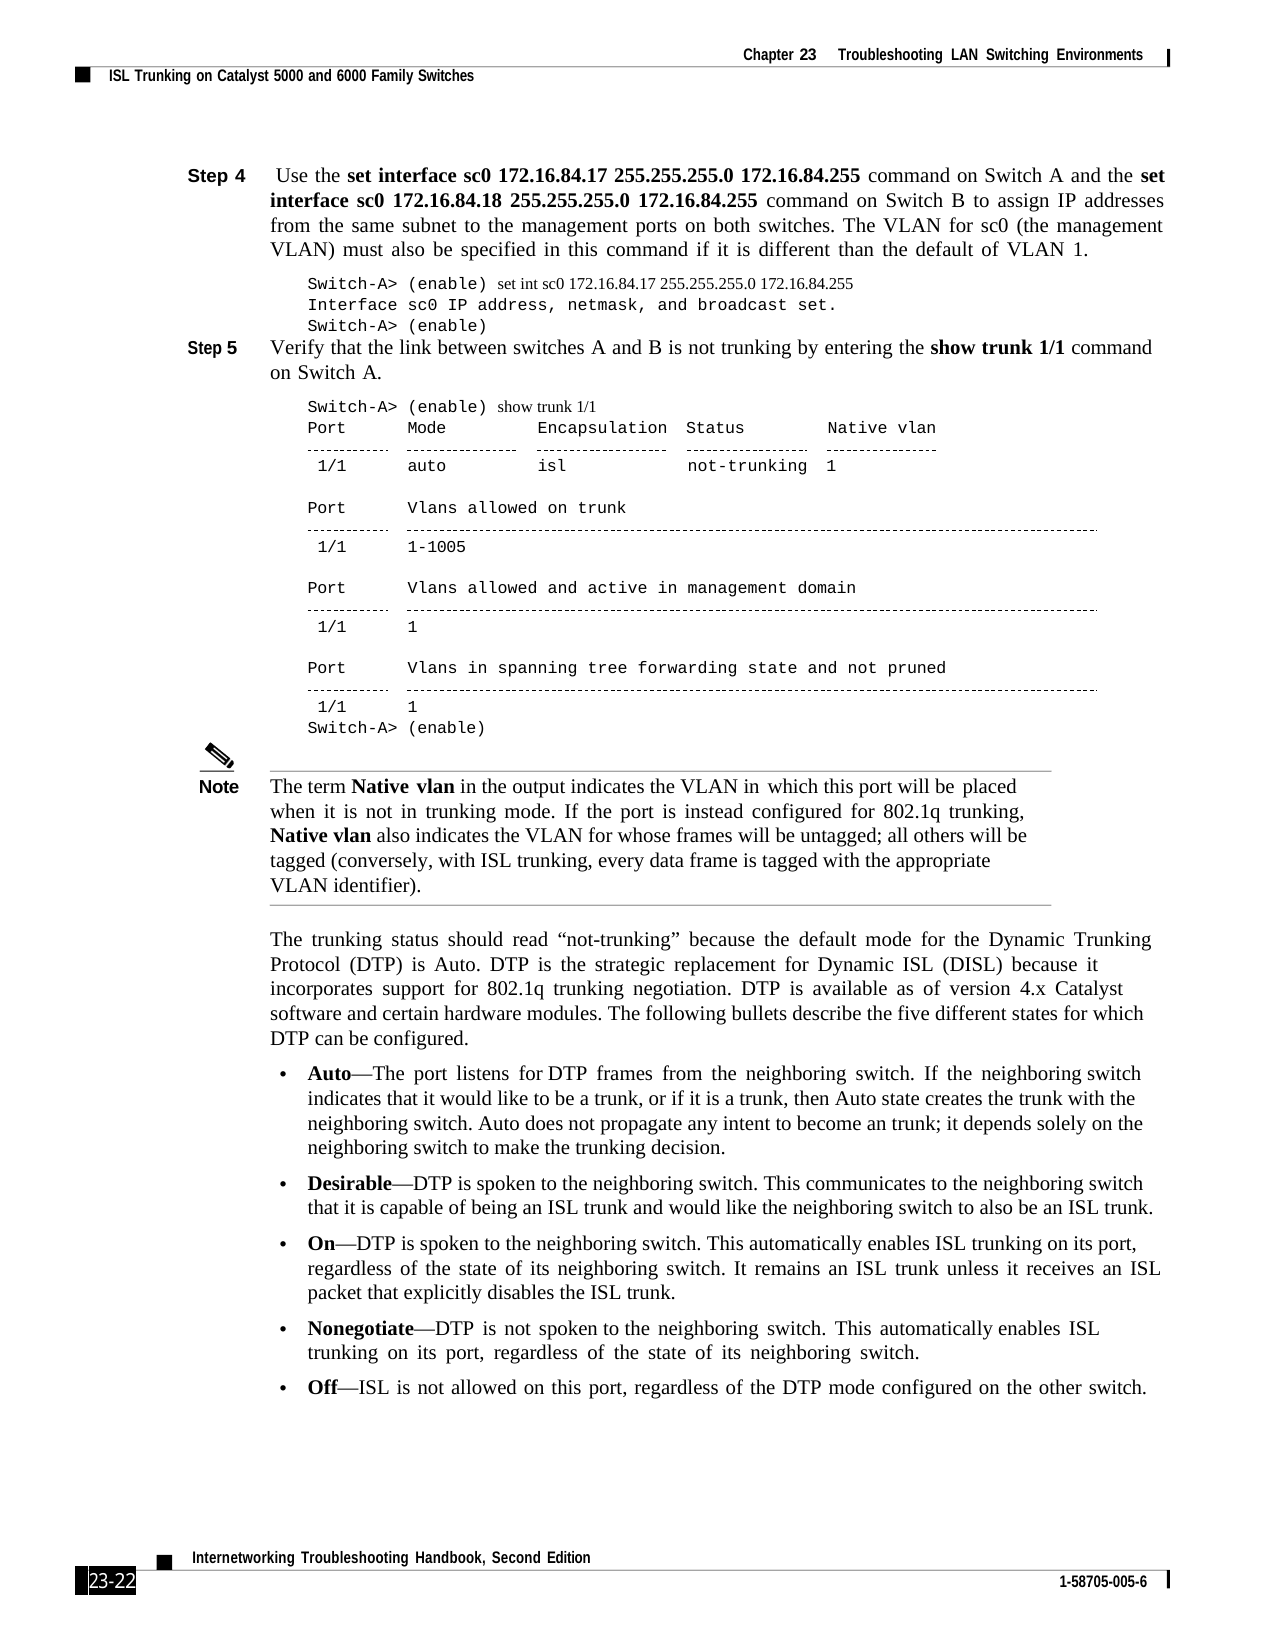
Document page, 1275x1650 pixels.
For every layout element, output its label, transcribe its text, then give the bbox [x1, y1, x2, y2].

text Step 5 Verify that the link between switches A and B is not trunking by entering the show trunk 1/1 command [187, 338, 1275, 359]
text Step 4 Use the set interface sc0 172.16.84.17 255.255.255.0 172.16.84.255 command on Switch A and the set interface sc0 172.16.84.18 255.255.255.0 172.16.84.255 command on Switch B to assign IP addresses from the same subnet to the management ports on both switches. The VLAN for sc0 (the management VLAN) must also be specified in this command if it is different than the default of VLAN 1. [187, 163, 1165, 261]
list Nonegotiate—DTP is not spoken to the neighboring switch. This automatically enables ISL trunking on its port, regardless of the state of its neighboring switch. [279, 1315, 1113, 1364]
text 1/1 1 [317, 618, 1275, 637]
text 1/1 1 [317, 698, 1275, 717]
text Port Vlans allowed and active in management domain [307, 580, 1275, 598]
text Switch-A> (enable) set int sc0 172.16.84.17 255.255.255.0 172.16.84.255 [307, 274, 1275, 294]
text on Switch A. [270, 360, 1275, 384]
list Desirable—DTP is spoken to the neighboring switch. This communicates to the neighboring switch that it is capable of being an ISL trunk and would like the neighboring switch to also be an ISL trunk. [279, 1171, 1169, 1219]
text 1/1 auto isl not-trunking 1 [317, 458, 1275, 477]
text 1/1 1-1005 [317, 538, 1275, 557]
text Switch-A> (enable) [307, 719, 1275, 738]
list Off—ISL is not allowed on this port, regardless of the DTP mode configured on the other switch. [279, 1375, 1275, 1399]
text Port Mode Encapsulation Status Native vlan [307, 419, 1275, 438]
text Port Vlans allowed on trunk [307, 499, 1275, 518]
text Switch-A> (enable) show trunk 1/1 [307, 397, 1275, 417]
text Note The term Native vlan in the output indicates the VLAN in which this port will be placed when it is not in trunking mode. If the port is instead configured for 802.1q trunking, Native vlan also indicates the VLAN for whose frames will be untagged; all others will be tagged (conversely, with ISL trunking, every data frame is tagged with the appropriate VLAN identifier). [199, 741, 1051, 897]
text Interface sc0 IP address, netmask, and broadcast set. Switch-A> (enable) [307, 296, 837, 336]
text Port Vlans in spanning tree forwarding state and not pruned [307, 660, 1275, 679]
text The trunking status should read “not-trunking” because the default mode for the Dynamic Trunking Protocol (DTP) is Auto. DTP is the strategic replacement for Dynamic ISL (DISL) because it incorporates support for 802.1q trunking negotiation. DTP is available as of version 4.x Catalyst software and certain hardware modules. The following bullets describe the five different states for which DTP can be configured. [270, 927, 1162, 1049]
list On—DTP is spoken to the neighboring switch. This automatically enables ISL trunking on its port, regardless of the state of its neighboring switch. It remains an ISL trunk unless it receives an ISL packet that explicitly disables the ISL trunk. [279, 1231, 1166, 1304]
list Auto—The port listens for DTP frames from the neighboring switch. If the neighboring switch indicates that it would like to be a trunk, or if it is a trunk, then Auto state creates the trunk with the neighboring switch. Auto does not propagate any intent to become an trunk; it depends solely on the neighboring switch to make the trunking decision. [279, 1061, 1165, 1159]
